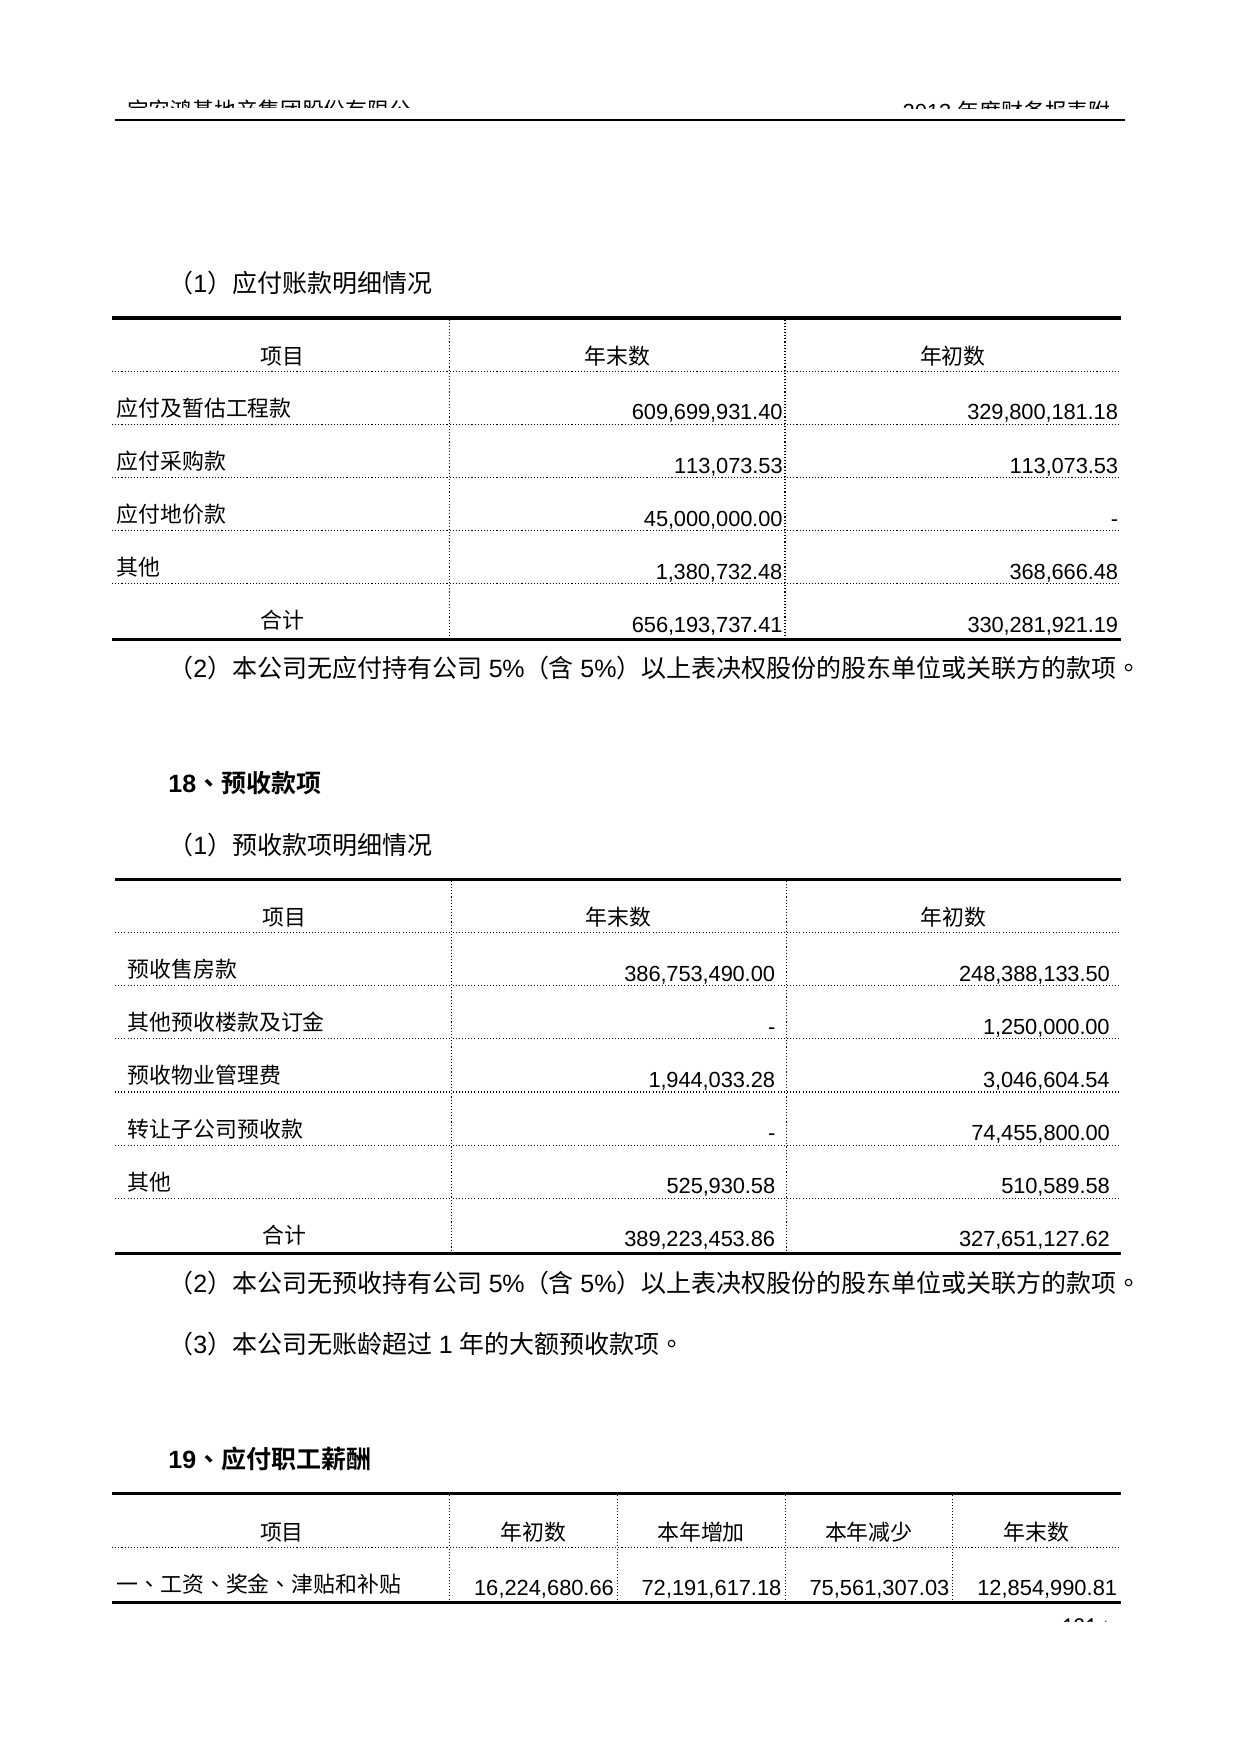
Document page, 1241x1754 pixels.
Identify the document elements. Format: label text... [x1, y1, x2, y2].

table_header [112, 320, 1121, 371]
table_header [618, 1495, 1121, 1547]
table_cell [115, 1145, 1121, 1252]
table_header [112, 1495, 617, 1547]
text （2）本公司无预收持有公司 5%（含 5%）以上表决权股份的股东单位或关联方的款项。 [168, 1265, 1148, 1299]
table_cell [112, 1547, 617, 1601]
subtitle 19、应付职工薪酬 [168, 1442, 1148, 1476]
text （3）本公司无账龄超过 1 年的大额预收款项。 [168, 1326, 1148, 1360]
text （1）应付账款明细情况 [168, 266, 1148, 300]
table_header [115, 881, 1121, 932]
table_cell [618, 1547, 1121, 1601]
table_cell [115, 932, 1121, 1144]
text （1）预收款项明细情况 [168, 827, 1148, 861]
text （2）本公司无应付持有公司 5%（含 5%）以上表决权股份的股东单位或关联方的款项。 [168, 651, 1148, 685]
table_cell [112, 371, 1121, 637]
subtitle 18、预收款项 [168, 766, 1148, 800]
